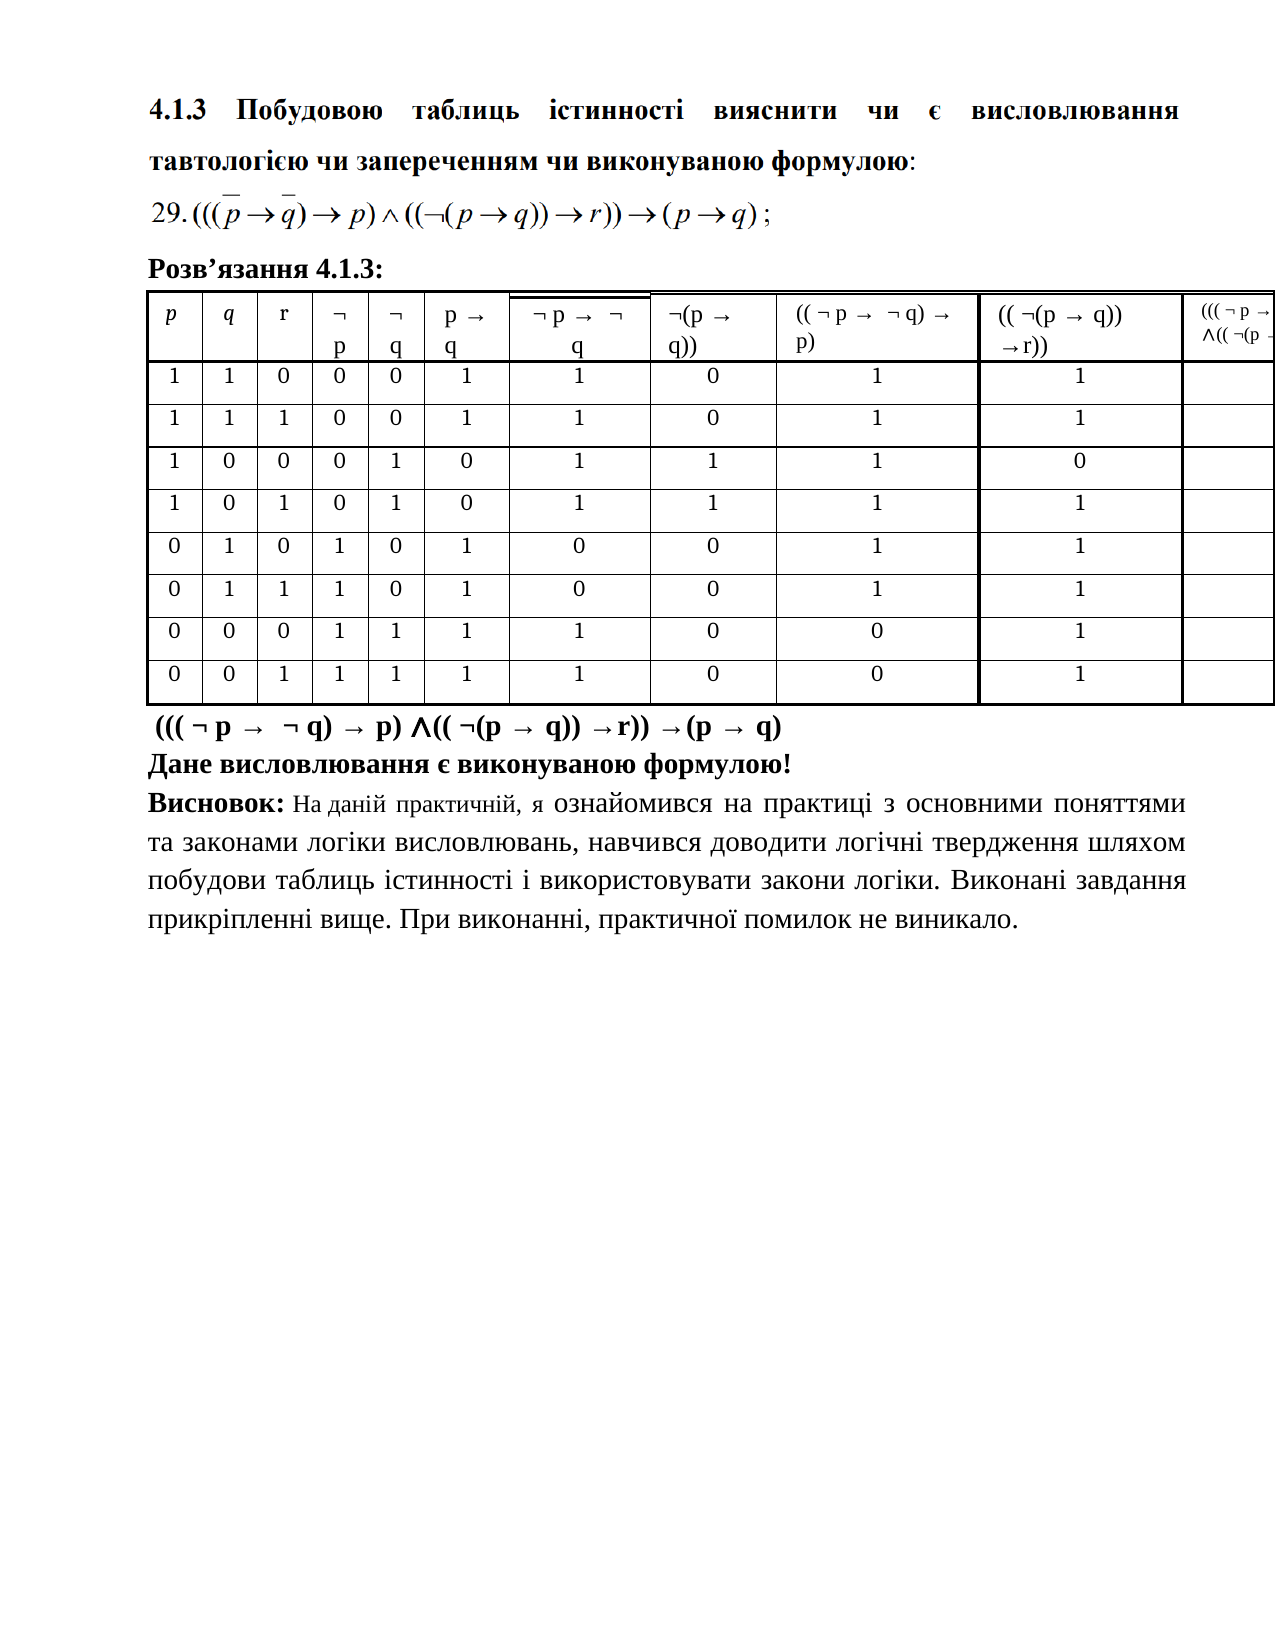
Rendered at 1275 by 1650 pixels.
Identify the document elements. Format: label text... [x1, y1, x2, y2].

table_cell 0 [369, 575, 424, 617]
table_cell 1 [149, 405, 202, 446]
table_cell 1 [510, 490, 650, 532]
table_cell 1 [149, 448, 202, 489]
table_cell 1 [203, 533, 257, 574]
table_cell 0 [313, 363, 368, 404]
table_cell 1 [981, 490, 1181, 532]
table_cell 0 [203, 661, 257, 703]
table_cell 1 [425, 363, 509, 404]
table_cell 0 [510, 533, 650, 574]
table_cell 1 [510, 363, 650, 404]
table_cell 1 [425, 618, 509, 660]
table_cell 1 [258, 575, 312, 617]
text Дане висловлювання є виконуваною формулою! [148, 747, 1186, 780]
table_cell 0 [510, 575, 650, 617]
table_cell 1 [313, 533, 368, 574]
table_cell 0 [1184, 618, 1273, 660]
table_cell 0 [777, 661, 977, 703]
table_cell 1 [510, 448, 650, 489]
table_cell 1 [777, 405, 977, 446]
table_cell 0 [149, 661, 202, 703]
table_cell 0 [203, 490, 257, 532]
table_cell 0 [369, 533, 424, 574]
table_cell 1 [203, 363, 257, 404]
table_cell 1 [369, 448, 424, 489]
table_cell 0 [313, 490, 368, 532]
table_cell 0 [369, 405, 424, 446]
table_cell 1 [369, 618, 424, 660]
table_header ¬(p → q)) [651, 295, 776, 360]
table_cell 0 [425, 490, 509, 532]
table_cell 1 [981, 363, 1181, 404]
table_cell 1 [981, 661, 1181, 703]
table_cell 1 [369, 661, 424, 703]
table_cell 1 [258, 490, 312, 532]
table_cell 1 [981, 618, 1181, 660]
table_cell 1 [777, 363, 977, 404]
table_cell 1 [981, 575, 1181, 617]
table_cell 1 [258, 405, 312, 446]
table_cell 1 [149, 490, 202, 532]
table_cell 1 [651, 490, 776, 532]
table_header (( ¬(p → q)) →r)) [981, 295, 1181, 360]
table_cell 1 [777, 448, 977, 489]
table_cell 0 [258, 618, 312, 660]
table_cell 1 [1184, 490, 1273, 532]
table_header q [203, 293, 257, 360]
table_cell 0 [258, 533, 312, 574]
table_cell 0 [651, 533, 776, 574]
table_cell 1 [510, 618, 650, 660]
table_cell 1 [981, 405, 1181, 446]
table_header ¬ q [369, 293, 424, 360]
table_header (( ¬ p → ¬ q) → p) [777, 295, 977, 360]
table_cell 0 [369, 363, 424, 404]
table_cell 0 [777, 618, 977, 660]
table_cell 1 [313, 661, 368, 703]
table_cell 0 [203, 448, 257, 489]
text Розв’язання 4.1.3: [148, 251, 1186, 285]
table_header ¬ p [313, 293, 368, 360]
table_cell 0 [203, 618, 257, 660]
table_cell 0 [651, 618, 776, 660]
table_cell 1 [203, 405, 257, 446]
table_cell 1 [1184, 405, 1273, 446]
table_cell 1 [425, 405, 509, 446]
table_cell 0 [651, 405, 776, 446]
table_cell 1 [425, 575, 509, 617]
table_cell 1 [369, 490, 424, 532]
table_cell 1 [777, 575, 977, 617]
table_cell 1 [1184, 575, 1273, 617]
table_cell 0 [651, 661, 776, 703]
text ((( ¬ p → ¬ q) → p) ∧(( ¬(p → q)) →r)) →(p → q) [148, 706, 1186, 741]
table_cell 1 [313, 575, 368, 617]
table_cell 1 [651, 448, 776, 489]
table_cell 1 [777, 490, 977, 532]
table_header ¬ p → ¬ q [510, 299, 650, 360]
text Висновок: На дані й практичній, я ознайомився на практиці з основними поняттями та законами логіки висловлювань, навчився доводити логічні твердження шляхом побудови таблиць істинності і використовувати закони логіки. Виконані завдання прикріпленні вище. При виконанні, практичної помилок не виникало. [148, 785, 1186, 934]
table_cell 1 [203, 575, 257, 617]
table_cell 0 [149, 533, 202, 574]
table_cell 0 [258, 448, 312, 489]
table_cell 0 [258, 363, 312, 404]
table_cell 1 [510, 661, 650, 703]
table_cell 0 [425, 448, 509, 489]
table_cell 0 [981, 448, 1181, 489]
table_cell 0 [651, 363, 776, 404]
table_header p → q [425, 293, 509, 360]
table_cell 0 [313, 448, 368, 489]
table_cell 1 [510, 405, 650, 446]
table_cell 1 [1184, 363, 1273, 404]
table_cell 1 [981, 533, 1181, 574]
picture [147, 192, 776, 248]
table_cell 0 [651, 575, 776, 617]
table_header ((( ¬ p → ¬ q) → p) ∧(( ¬(p → q)) →r)) [1184, 295, 1273, 360]
table_header r [258, 293, 312, 360]
table_cell 1 [777, 533, 977, 574]
table_cell 0 [1184, 448, 1273, 489]
table_cell 0 [1184, 661, 1273, 703]
table_cell 1 [258, 661, 312, 703]
table_cell 0 [313, 405, 368, 446]
table_header p [149, 293, 202, 360]
table_cell 0 [149, 575, 202, 617]
table_cell 0 [149, 618, 202, 660]
table_cell 1 [149, 363, 202, 404]
table_cell 1 [313, 618, 368, 660]
table_cell 1 [425, 533, 509, 574]
picture [147, 88, 1187, 189]
table_cell 1 [425, 661, 509, 703]
table_cell 1 [1184, 533, 1273, 574]
